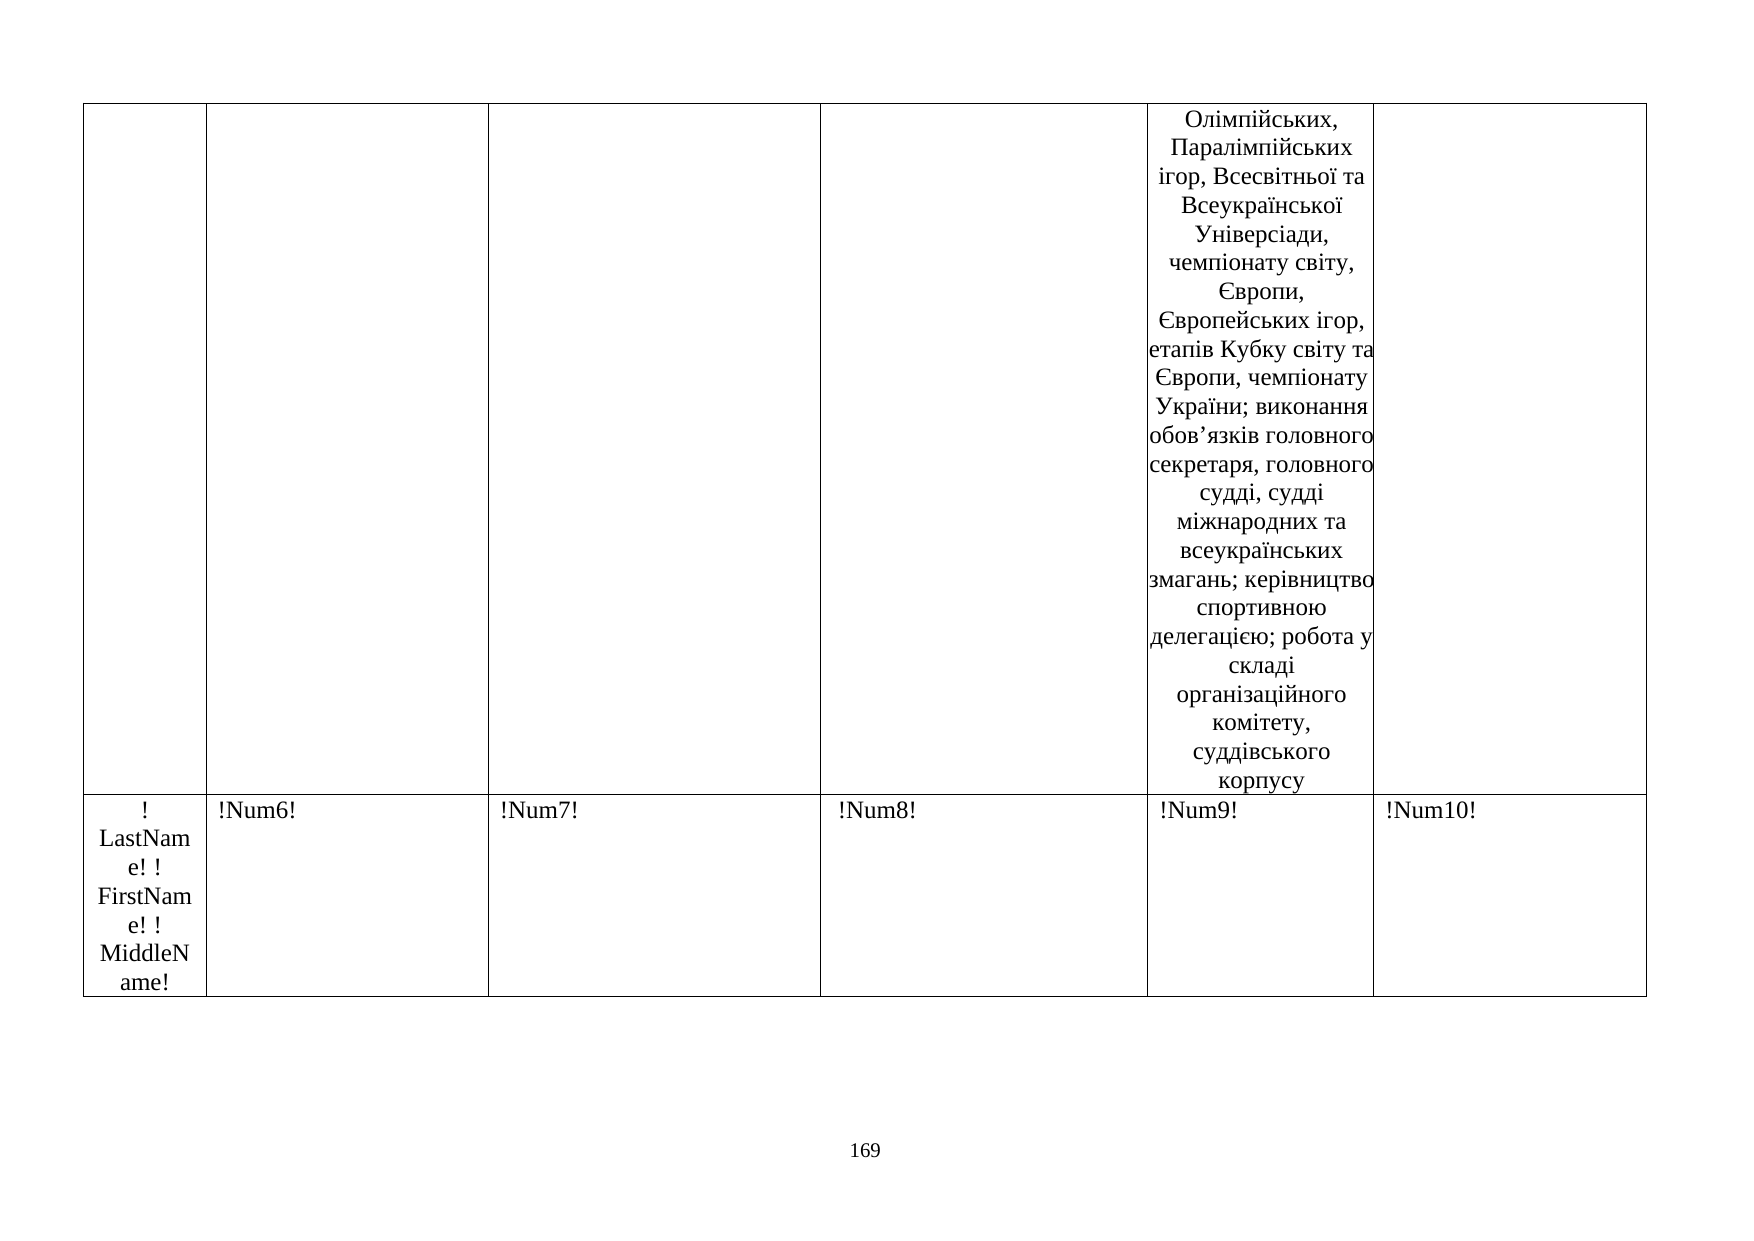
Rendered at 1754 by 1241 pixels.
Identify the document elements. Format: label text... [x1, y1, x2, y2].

table_cell !LastName! !FirstName! !MiddleName! [84, 795, 206, 996]
table_cell !Num9! [1148, 795, 1373, 996]
table_cell !Num10! [1374, 795, 1646, 996]
table_cell !Num8! [821, 795, 1147, 996]
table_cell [207, 104, 488, 794]
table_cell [1148, 104, 1373, 794]
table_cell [1374, 104, 1646, 794]
table_cell !Num7! [489, 795, 820, 996]
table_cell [821, 104, 1147, 794]
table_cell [489, 104, 820, 794]
table_cell !Num6! [207, 795, 488, 996]
